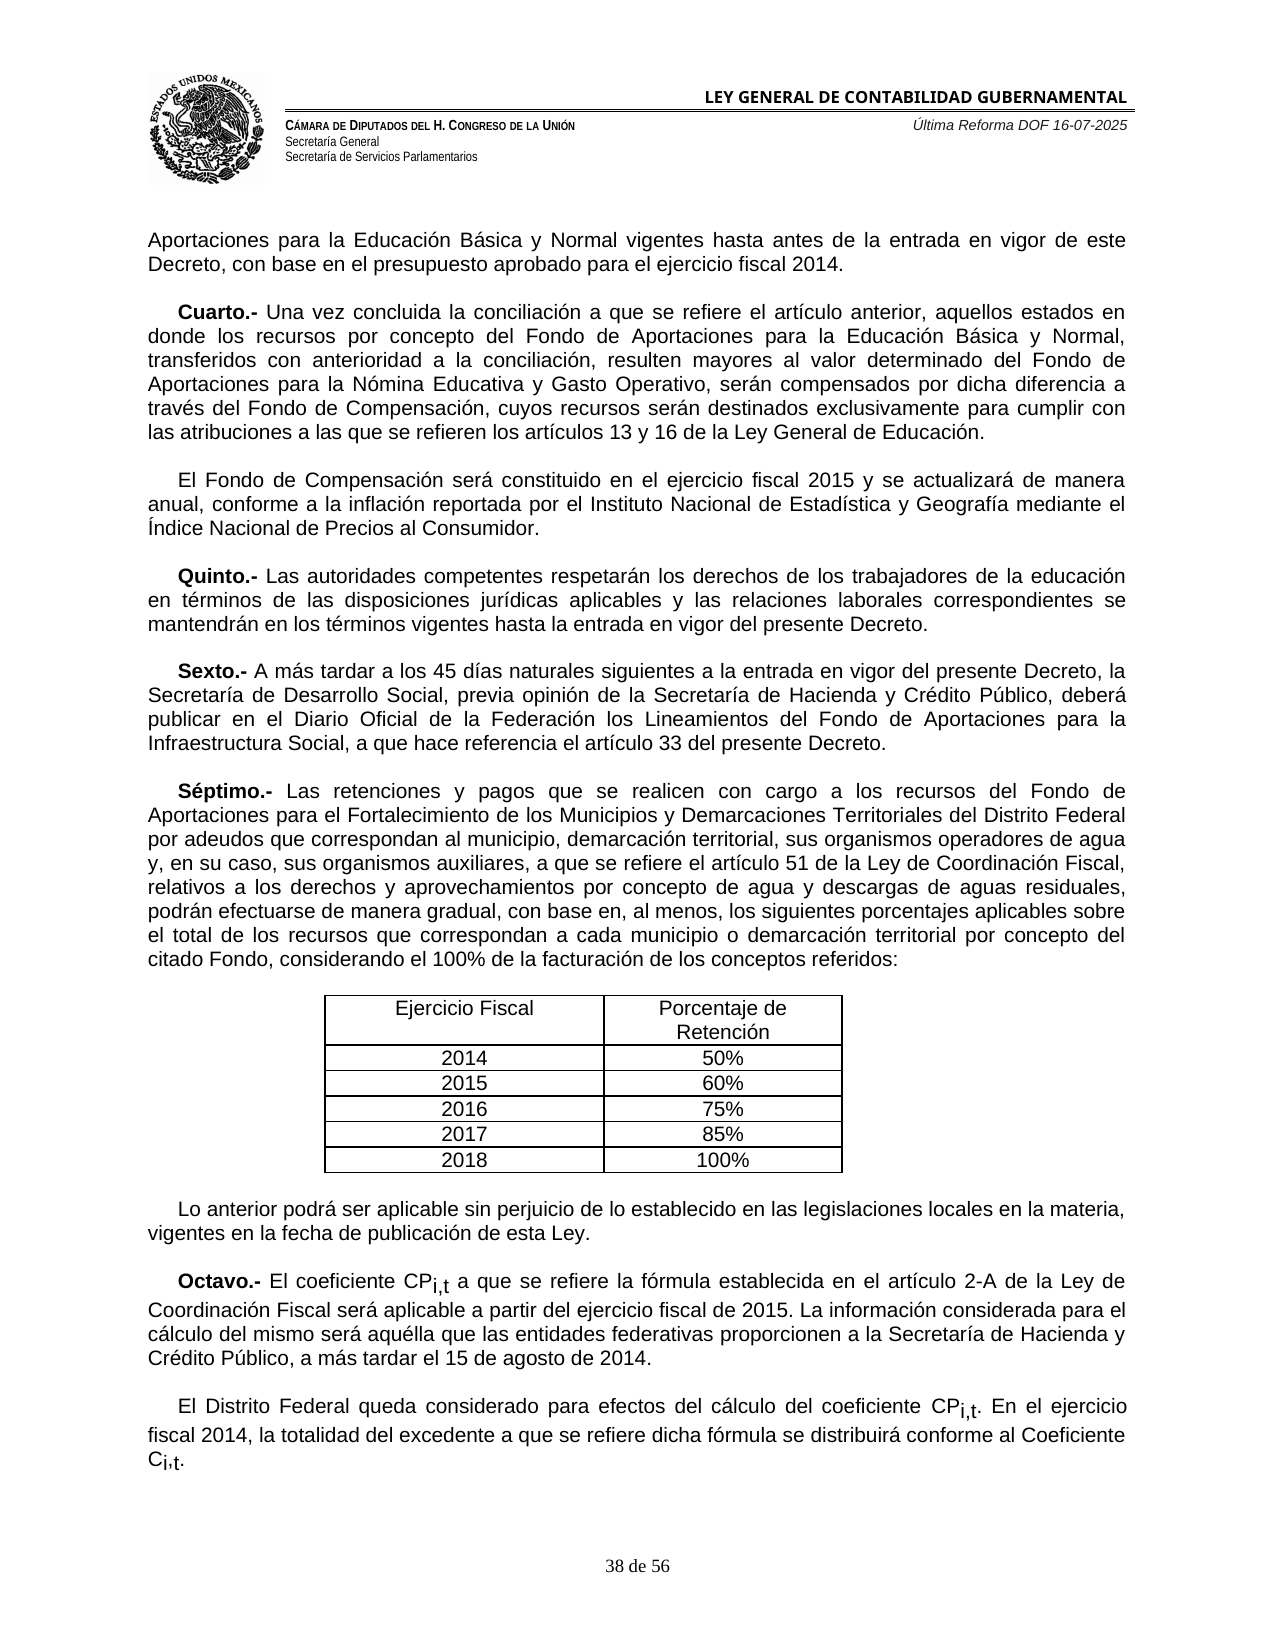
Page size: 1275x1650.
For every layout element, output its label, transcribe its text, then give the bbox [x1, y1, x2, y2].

table_header Ejercicio Fiscal [326, 996, 603, 1044]
table_cell 75% [605, 1097, 841, 1121]
text Quinto.- Las autoridades competentes respetarán los derechos de los trabajadores de la educación en términos de las disposiciones jurídicas aplicables y las relaciones laborales correspondientes se mantendrán en los términos vigentes hasta la entrada en vigor del presente Decreto. [148, 563, 1127, 635]
table_cell 100% [605, 1148, 841, 1172]
table_cell 2016 [326, 1097, 603, 1121]
table_cell 2018 [326, 1148, 603, 1172]
table_cell 50% [605, 1046, 841, 1070]
text El Fondo de Compensación será constituido en el ejercicio fiscal 2015 y se actualizará de manera anual, conforme a la inflación reportada por el Instituto Nacional de Estadística y Geografía mediante el Índice Nacional de Precios al Consumidor. [148, 468, 1127, 539]
table_cell 2014 [326, 1046, 603, 1070]
table_cell 85% [605, 1122, 841, 1146]
table_header Porcentaje de Retención [605, 996, 841, 1044]
text Sexto.- A más tardar a los 45 días naturales siguientes a la entrada en vigor del presente Decreto, la Secretaría de Desarrollo Social, previa opinión de la Secretaría de Hacienda y Crédito Público, deberá publicar en el Diario Oficial de la Federación los Lineamientos del Fondo de Aportaciones para la Infraestructura Social, a que hace referencia el artículo 33 del presente Decreto. [148, 659, 1127, 755]
text Séptimo.- Las retenciones y pagos que se realicen con cargo a los recursos del Fondo de Aportaciones para el Fortalecimiento de los Municipios y Demarcaciones Territoriales del Distrito Federal por adeudos que correspondan al municipio, demarcación territorial, sus organismos operadores de agua y, en su caso, sus organismos auxiliares, a que se refiere el artículo 51 de la Ley de Coordinación Fiscal, relativos a los derechos y aprovechamientos por concepto de agua y descargas de aguas residuales, podrán efectuarse de manera gradual, con base en, al menos, los siguientes porcentajes aplicables sobre el total de los recursos que correspondan a cada municipio o demarcación territorial por concepto del citado Fondo, considerando el 100% de la facturación de los conceptos referidos: [148, 779, 1127, 971]
table_cell 60% [605, 1071, 841, 1095]
text Lo anterior podrá ser aplicable sin perjuicio de lo establecido en las legislaciones locales en la materia, vigentes en la fecha de publicación de esta Ley. [148, 1197, 1127, 1245]
text El Distrito Federal queda considerado para efectos del cálculo del coeficiente CPi,t. En el ejercicio fiscal 2014, la totalidad del excedente a que se refiere dicha fórmula se distribuirá conforme al Coeficiente Ci,t. [148, 1394, 1127, 1475]
table_cell 2017 [326, 1122, 603, 1146]
text Cuarto.- Una vez concluida la conciliación a que se refiere el artículo anterior, aquellos estados en donde los recursos por concepto del Fondo de Aportaciones para la Educación Básica y Normal, transferidos con anterioridad a la conciliación, resulten mayores al valor determinado del Fondo de Aportaciones para la Nómina Educativa y Gasto Operativo, serán compensados por dicha diferencia a través del Fondo de Compensación, cuyos recursos serán destinados exclusivamente para cumplir con las atribuciones a las que se refieren los artículos 13 y 16 de la Ley General de Educación. [148, 300, 1127, 444]
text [148, 228, 1127, 276]
table_cell 2015 [326, 1071, 603, 1095]
text Octavo.- El coeficiente CPi,t a que se refiere la fórmula establecida en el artículo 2-A de la Ley de Coordinación Fiscal será aplicable a partir del ejercicio fiscal de 2015. La información considerada para el cálculo del mismo será aquélla que las entidades federativas proporcionen a la Secretaría de Hacienda y Crédito Público, a más tardar el 15 de agosto de 2014. [148, 1269, 1127, 1370]
